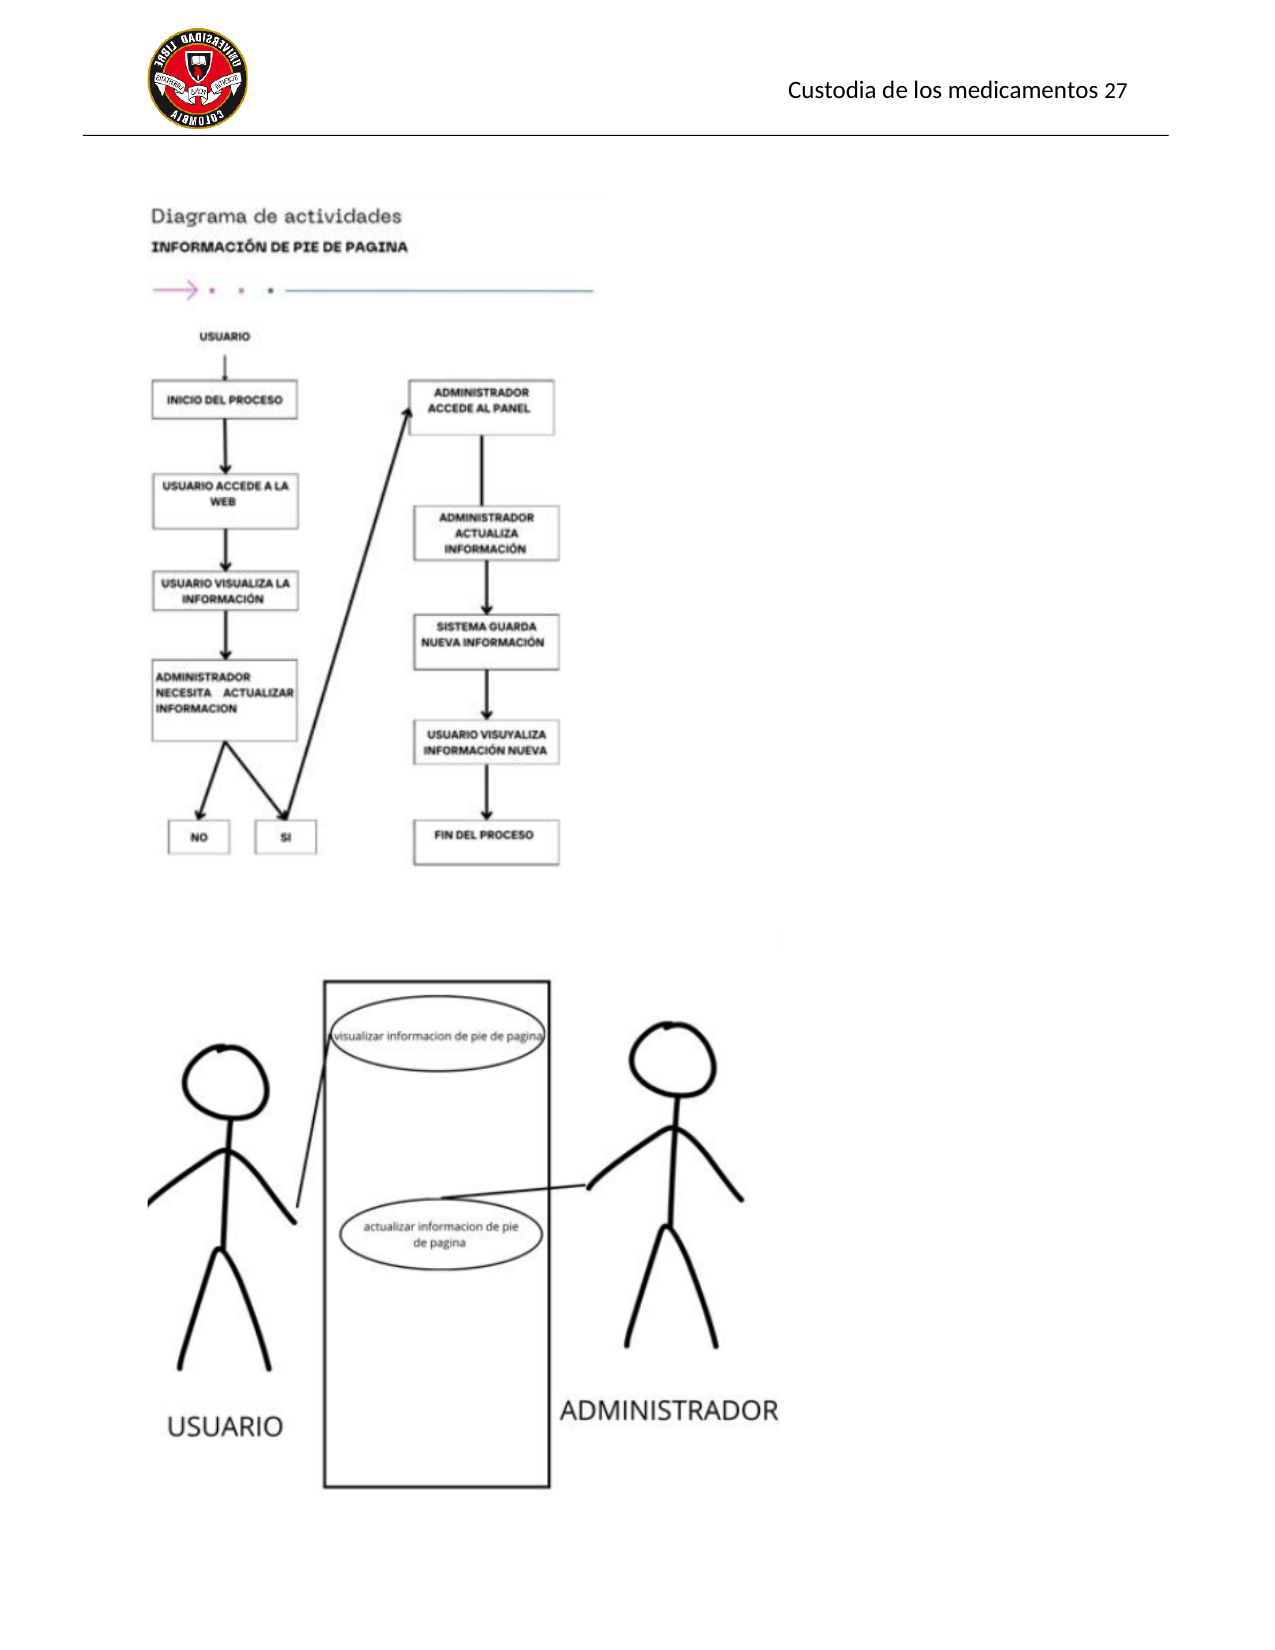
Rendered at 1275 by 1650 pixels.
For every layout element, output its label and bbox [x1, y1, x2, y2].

picture [147, 194, 608, 911]
picture [147, 929, 781, 1499]
picture [147, 28, 248, 129]
